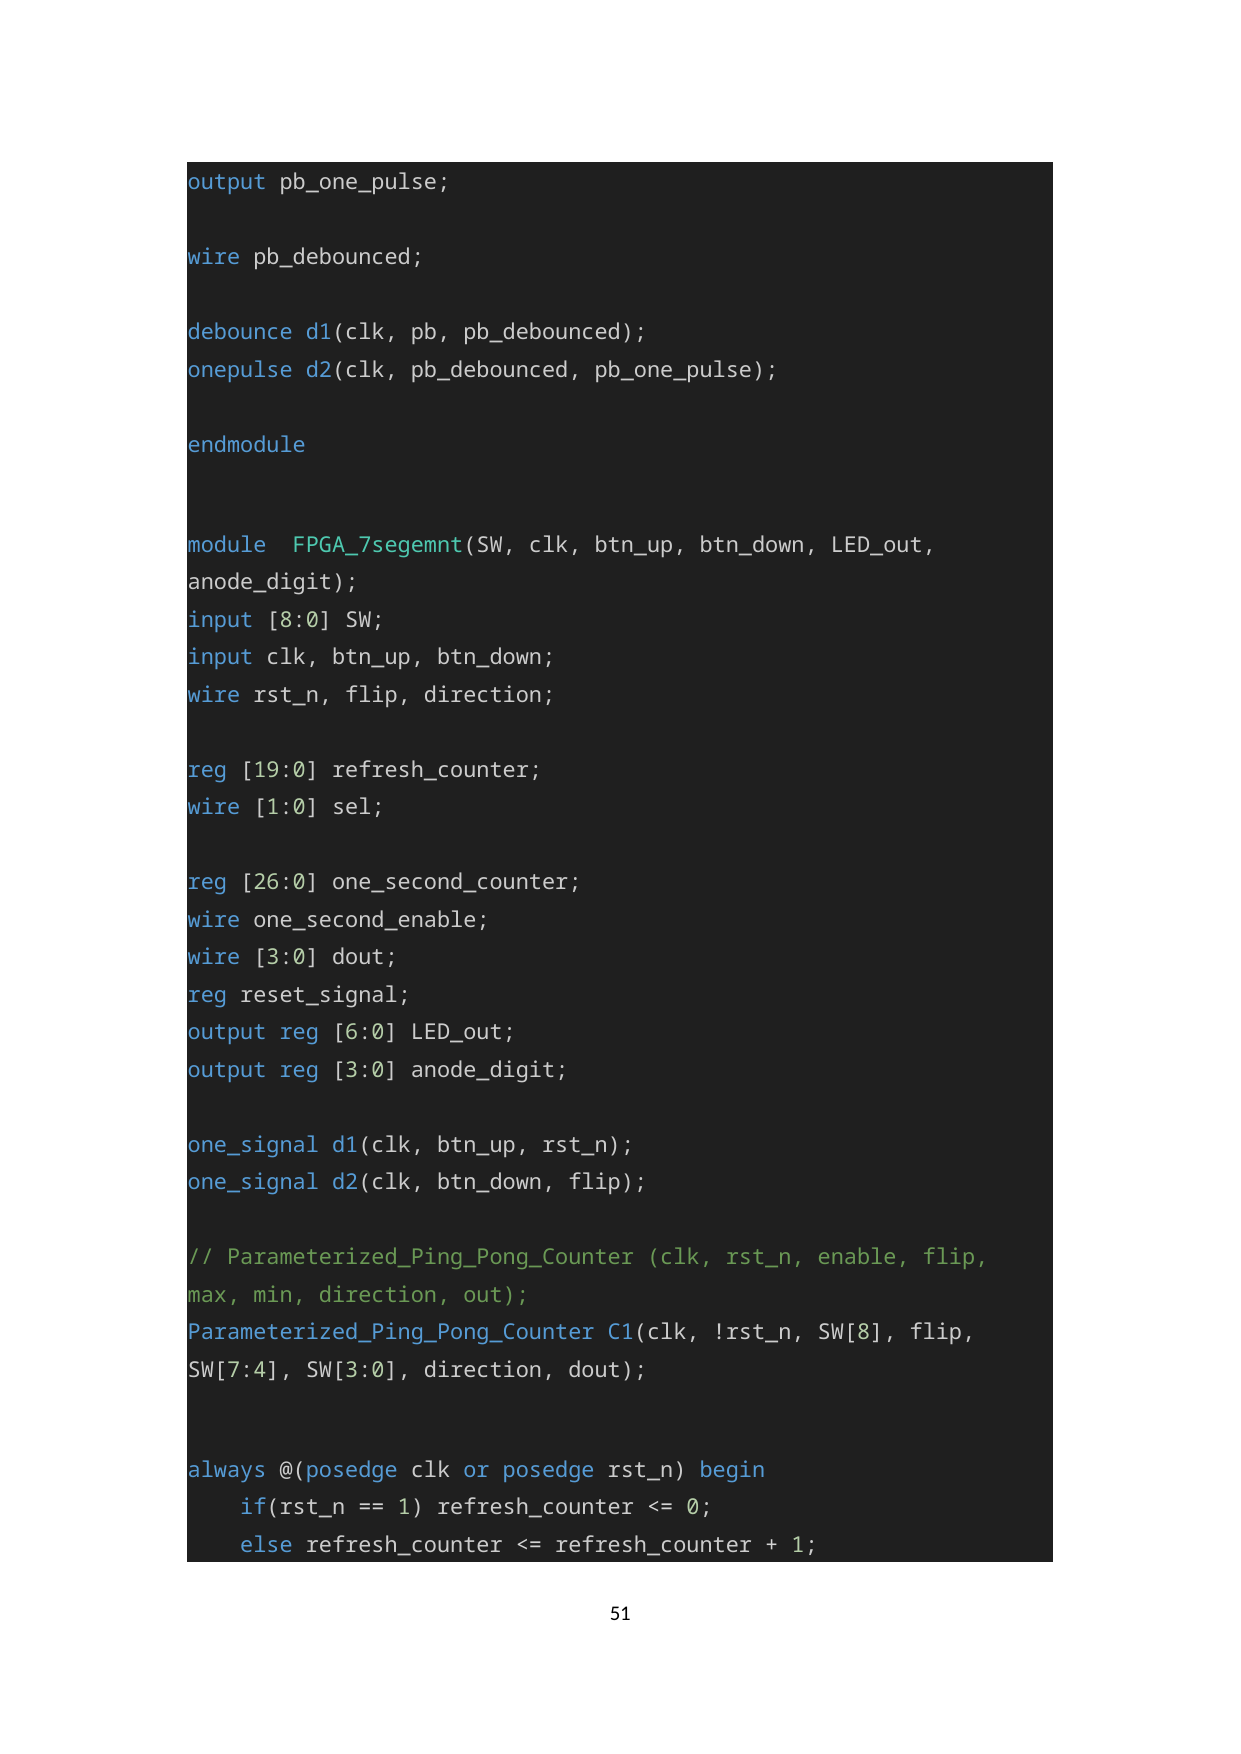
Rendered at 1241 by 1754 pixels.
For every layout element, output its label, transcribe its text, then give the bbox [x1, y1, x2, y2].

text output reg [3:0] anode_digit; [187, 1050, 1053, 1087]
text wire [3:0] dout; [187, 937, 1053, 975]
text wire one_second_enable; [187, 900, 1053, 937]
text debounce d1(clk, pb, pb_debounced); [187, 312, 1053, 350]
text wire [1:0] sel; [187, 787, 1053, 825]
text wire pb_debounced; [187, 237, 1053, 275]
text reg [19:0] refresh_counter; [187, 750, 1053, 787]
text wire rst_n, flip, direction; [187, 675, 1053, 712]
text if(rst_n == 1) refresh_counter <= 0; [187, 1487, 1053, 1525]
text input clk, btn_up, btn_down; [187, 637, 1053, 675]
text output pb_one_pulse; [187, 162, 1053, 200]
text else refresh_counter <= refresh_counter + 1; [187, 1525, 1053, 1562]
text Parameterized_Ping_Pong_Counter C1(clk, !rst_n, SW[8], flip, SW[7:4], SW[3:0], direction, dout); [187, 1312, 1053, 1387]
text reg [26:0] one_second_counter; [187, 862, 1053, 900]
text endmodule [187, 425, 1053, 462]
text onepulse d2(clk, pb_debounced, pb_one_pulse); [187, 350, 1053, 387]
text one_signal d2(clk, btn_down, flip); [187, 1162, 1053, 1200]
text input [8:0] SW; [187, 600, 1053, 637]
text always @(posedge clk or posedge rst_n) begin [187, 1450, 1053, 1487]
text // Parameterized_Ping_Pong_Counter (clk, rst_n, enable, flip, max, min, direction, out); [187, 1237, 1053, 1312]
text module FPGA_7segemnt(SW, clk, btn_up, btn_down, LED_out, anode_digit); [187, 525, 1053, 600]
text reg reset_signal; [187, 975, 1053, 1012]
text output reg [6:0] LED_out; [187, 1012, 1053, 1050]
text one_signal d1(clk, btn_up, rst_n); [187, 1125, 1053, 1162]
